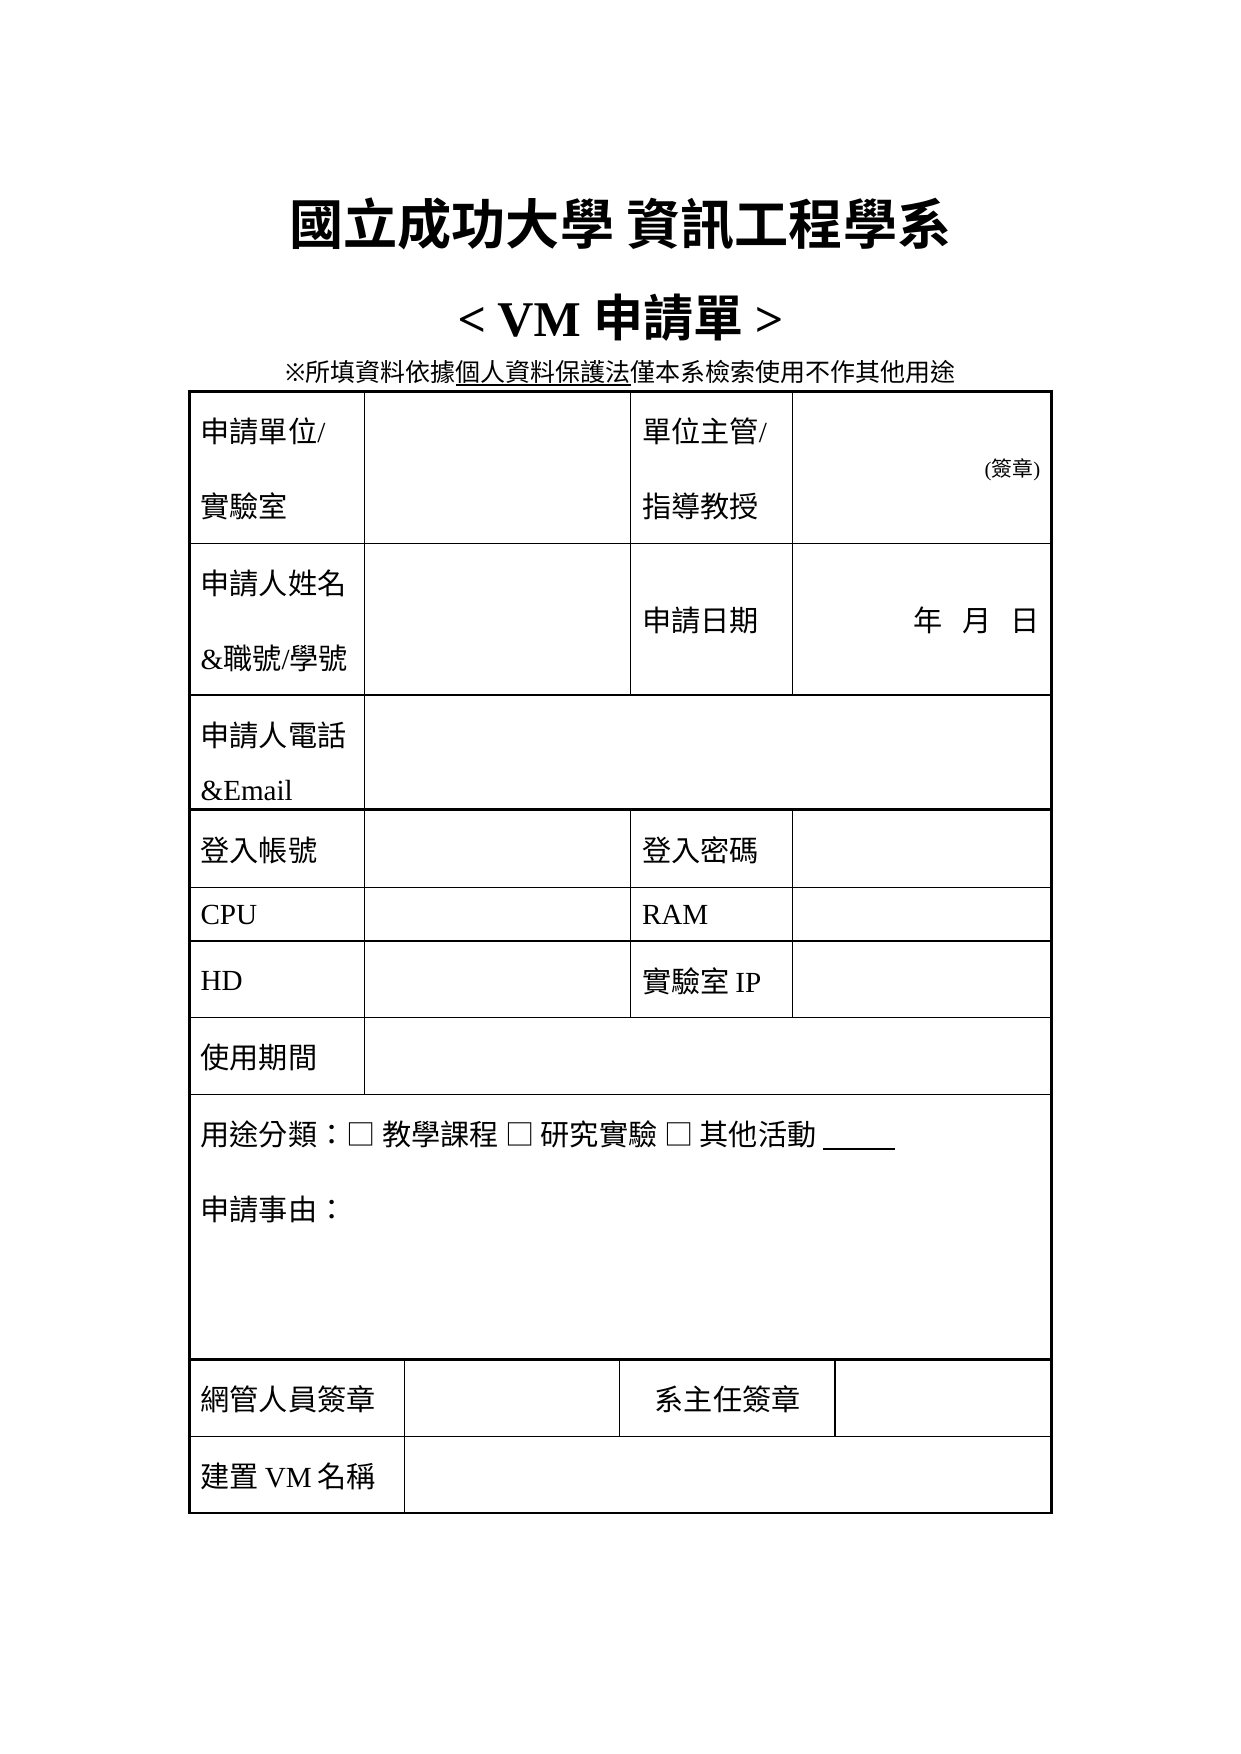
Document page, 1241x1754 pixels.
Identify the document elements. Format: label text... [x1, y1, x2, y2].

table_cell [365, 544, 630, 694]
text ※所填資料依據個人資料保護法僅本系檢索使用不作其他用途 [187, 352, 1053, 389]
table_cell 申請人姓名&職號/學號 [191, 544, 364, 694]
table_cell 年 月 日 [793, 544, 1050, 694]
table_cell [365, 696, 1050, 808]
table_cell [793, 942, 1050, 1017]
table_cell [365, 1018, 1050, 1093]
table_cell [836, 1361, 1050, 1436]
table_cell 登入密碼 [631, 811, 792, 886]
table_cell HD [191, 942, 364, 1017]
table_cell 登入帳號 [191, 811, 364, 886]
table_header 單位主管/ 指導教授 [631, 393, 792, 543]
table_cell [405, 1437, 1050, 1512]
table_cell 網管人員簽章 [191, 1361, 404, 1436]
table_cell 系主任簽章 [620, 1361, 834, 1436]
text < VM 申請單 > [187, 277, 1053, 352]
table_cell [405, 1361, 619, 1436]
table_cell CPU [191, 888, 364, 940]
table_cell [365, 942, 630, 1017]
table_header (簽章) [793, 393, 1050, 543]
table_cell [365, 888, 630, 940]
table_cell RAM [631, 888, 792, 940]
table_cell [793, 811, 1050, 886]
table_cell 申請日期 [631, 544, 792, 694]
table_cell 實驗室IP [631, 942, 792, 1017]
table_cell 建置VM名稱 [191, 1437, 404, 1512]
table_cell 用途分類：□ 教學課程 □ 研究實驗 □ 其他活動 申請事由： [191, 1095, 1050, 1357]
table_cell [365, 811, 630, 886]
table_cell 使用期間 [191, 1018, 364, 1093]
table_header 申請單位/ 實驗室 [191, 393, 364, 543]
table_cell [793, 888, 1050, 940]
text 國立成功大學 資訊工程學系 [187, 164, 1053, 277]
table_cell 申請人電話&Email [191, 696, 364, 808]
table_header [365, 393, 630, 543]
